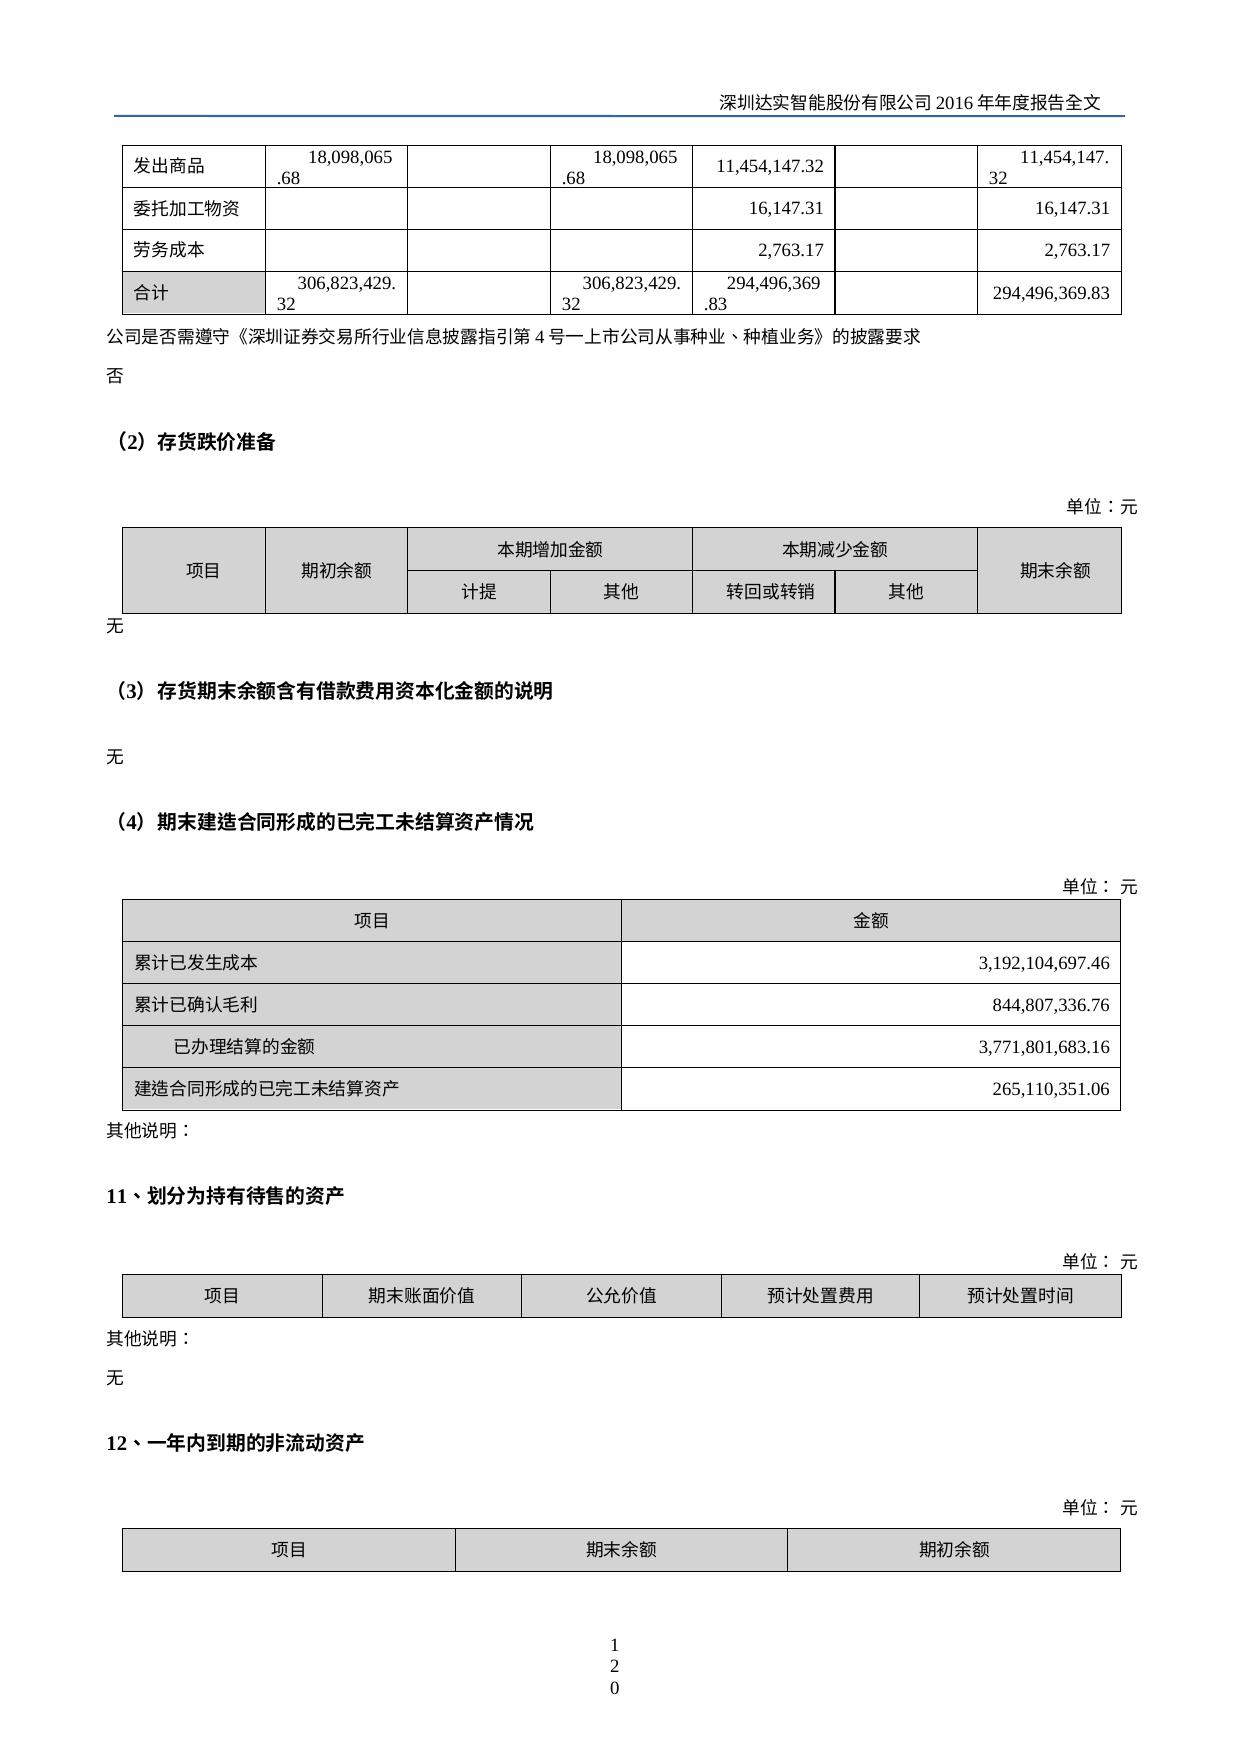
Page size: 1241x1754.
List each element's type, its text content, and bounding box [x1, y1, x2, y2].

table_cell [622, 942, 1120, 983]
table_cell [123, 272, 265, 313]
text 无 [106, 614, 1137, 638]
text 12、一年内到期的非流动资产 [106, 1429, 1137, 1456]
text 其他说明： [106, 1119, 1137, 1143]
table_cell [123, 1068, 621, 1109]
text （3） 存货期末余额含有借款费用资本化金额的说明 [106, 678, 1137, 704]
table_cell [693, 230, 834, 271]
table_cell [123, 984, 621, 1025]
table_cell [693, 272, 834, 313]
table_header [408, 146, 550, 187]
text 单位：元 [106, 495, 1137, 519]
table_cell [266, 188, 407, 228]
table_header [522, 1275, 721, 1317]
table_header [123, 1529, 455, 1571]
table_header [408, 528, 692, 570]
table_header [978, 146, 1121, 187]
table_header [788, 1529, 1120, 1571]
text 单位： 元 [106, 1495, 1137, 1519]
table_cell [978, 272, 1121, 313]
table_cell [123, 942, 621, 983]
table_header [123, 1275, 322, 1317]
text 其他说明： [106, 1326, 1137, 1351]
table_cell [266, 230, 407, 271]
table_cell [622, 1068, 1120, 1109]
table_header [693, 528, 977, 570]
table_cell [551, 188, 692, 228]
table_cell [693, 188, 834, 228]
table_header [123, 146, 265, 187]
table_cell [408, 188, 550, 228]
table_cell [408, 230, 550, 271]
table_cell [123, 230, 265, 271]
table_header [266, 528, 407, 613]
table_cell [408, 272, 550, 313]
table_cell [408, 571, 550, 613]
text 单位： 元 [106, 874, 1137, 899]
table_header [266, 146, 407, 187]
text 公司是否需遵守《深圳证券交易所行业信息披露指引第4号一上市公司从事种业、种植业务》的披露要求 [106, 323, 1137, 348]
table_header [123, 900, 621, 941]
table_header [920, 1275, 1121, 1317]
text （4） 期末建造合同形成的已完工未结算资产情况 [106, 808, 1137, 835]
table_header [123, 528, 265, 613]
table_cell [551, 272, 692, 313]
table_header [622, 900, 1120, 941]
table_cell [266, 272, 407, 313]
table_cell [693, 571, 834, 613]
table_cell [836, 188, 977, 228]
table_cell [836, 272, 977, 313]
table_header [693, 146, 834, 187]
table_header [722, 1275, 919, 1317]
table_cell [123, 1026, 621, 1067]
text 无 [106, 744, 1137, 768]
text 否 [106, 363, 1137, 387]
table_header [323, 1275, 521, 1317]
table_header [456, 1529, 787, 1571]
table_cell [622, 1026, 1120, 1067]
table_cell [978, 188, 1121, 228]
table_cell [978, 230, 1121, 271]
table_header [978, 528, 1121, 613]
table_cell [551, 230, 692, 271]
text （2）存货跌价准备 [106, 427, 1137, 455]
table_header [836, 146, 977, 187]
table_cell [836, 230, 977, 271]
text 单位： 元 [106, 1249, 1137, 1273]
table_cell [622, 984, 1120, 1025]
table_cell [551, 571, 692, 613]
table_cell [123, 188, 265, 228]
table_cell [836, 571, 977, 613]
text 无 [106, 1365, 1137, 1389]
text 11、划分为持有待售的资产 [106, 1183, 1137, 1210]
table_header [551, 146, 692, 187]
